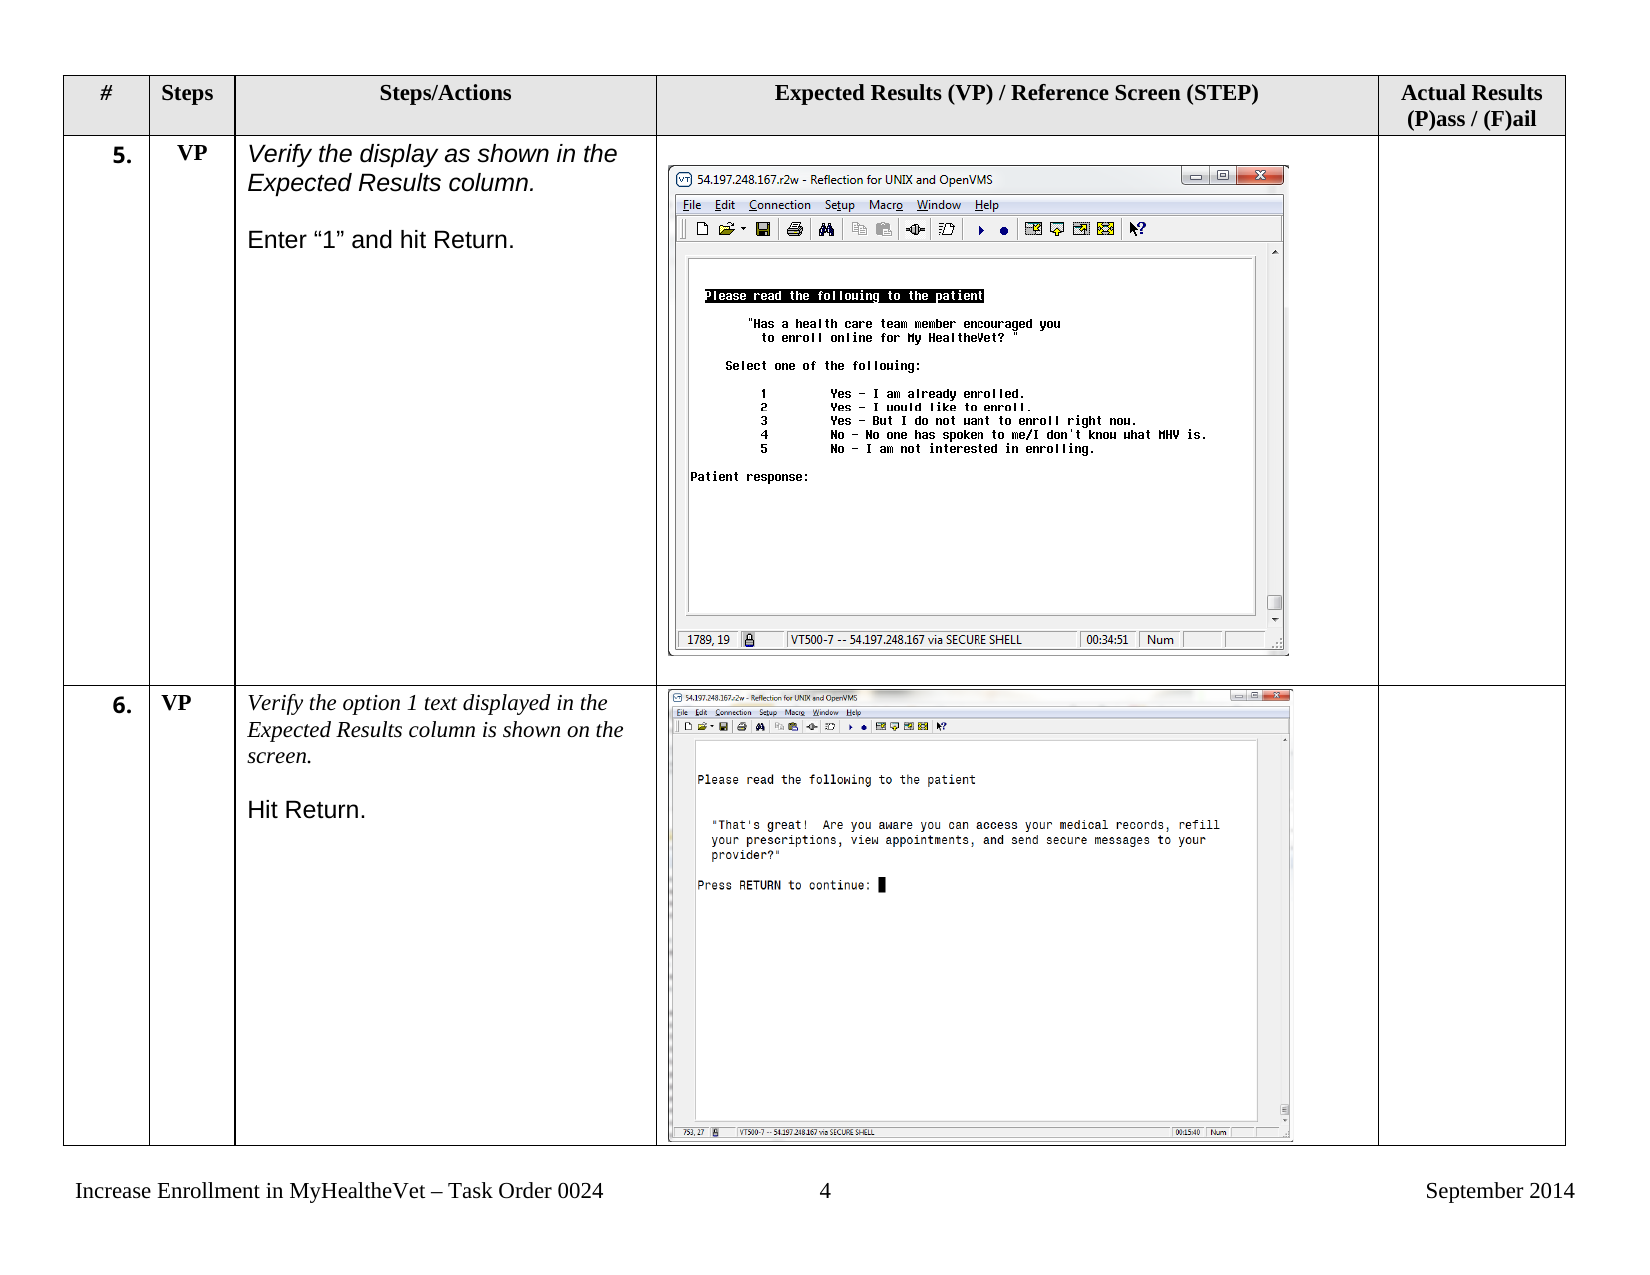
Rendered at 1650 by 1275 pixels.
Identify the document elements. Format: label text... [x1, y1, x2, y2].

table_cell [64, 686, 149, 1145]
table_cell [1379, 686, 1565, 1145]
table_header # [64, 76, 149, 135]
picture [668, 689, 1294, 1142]
table_header Expected Results (VP) / Reference Screen (STEP) [657, 76, 1378, 135]
table_cell Verify the display as shown in the Expected Results column. Enter “1” and hit Return. [236, 136, 656, 685]
table_header Steps [150, 76, 234, 135]
table_cell [657, 686, 1378, 1145]
table_cell VP [150, 136, 234, 685]
table_cell [1379, 136, 1565, 685]
table_header Steps/Actions [236, 76, 656, 135]
table_cell [64, 136, 149, 685]
table_header Actual Results (P)ass / (F)ail [1379, 76, 1565, 135]
table_cell VP [150, 686, 234, 1145]
table_cell Verify the option 1 text displayed in the Expected Results column is shown on the screen. Hit Return. [236, 686, 656, 1145]
picture [668, 165, 1289, 656]
table_cell [657, 136, 1378, 685]
